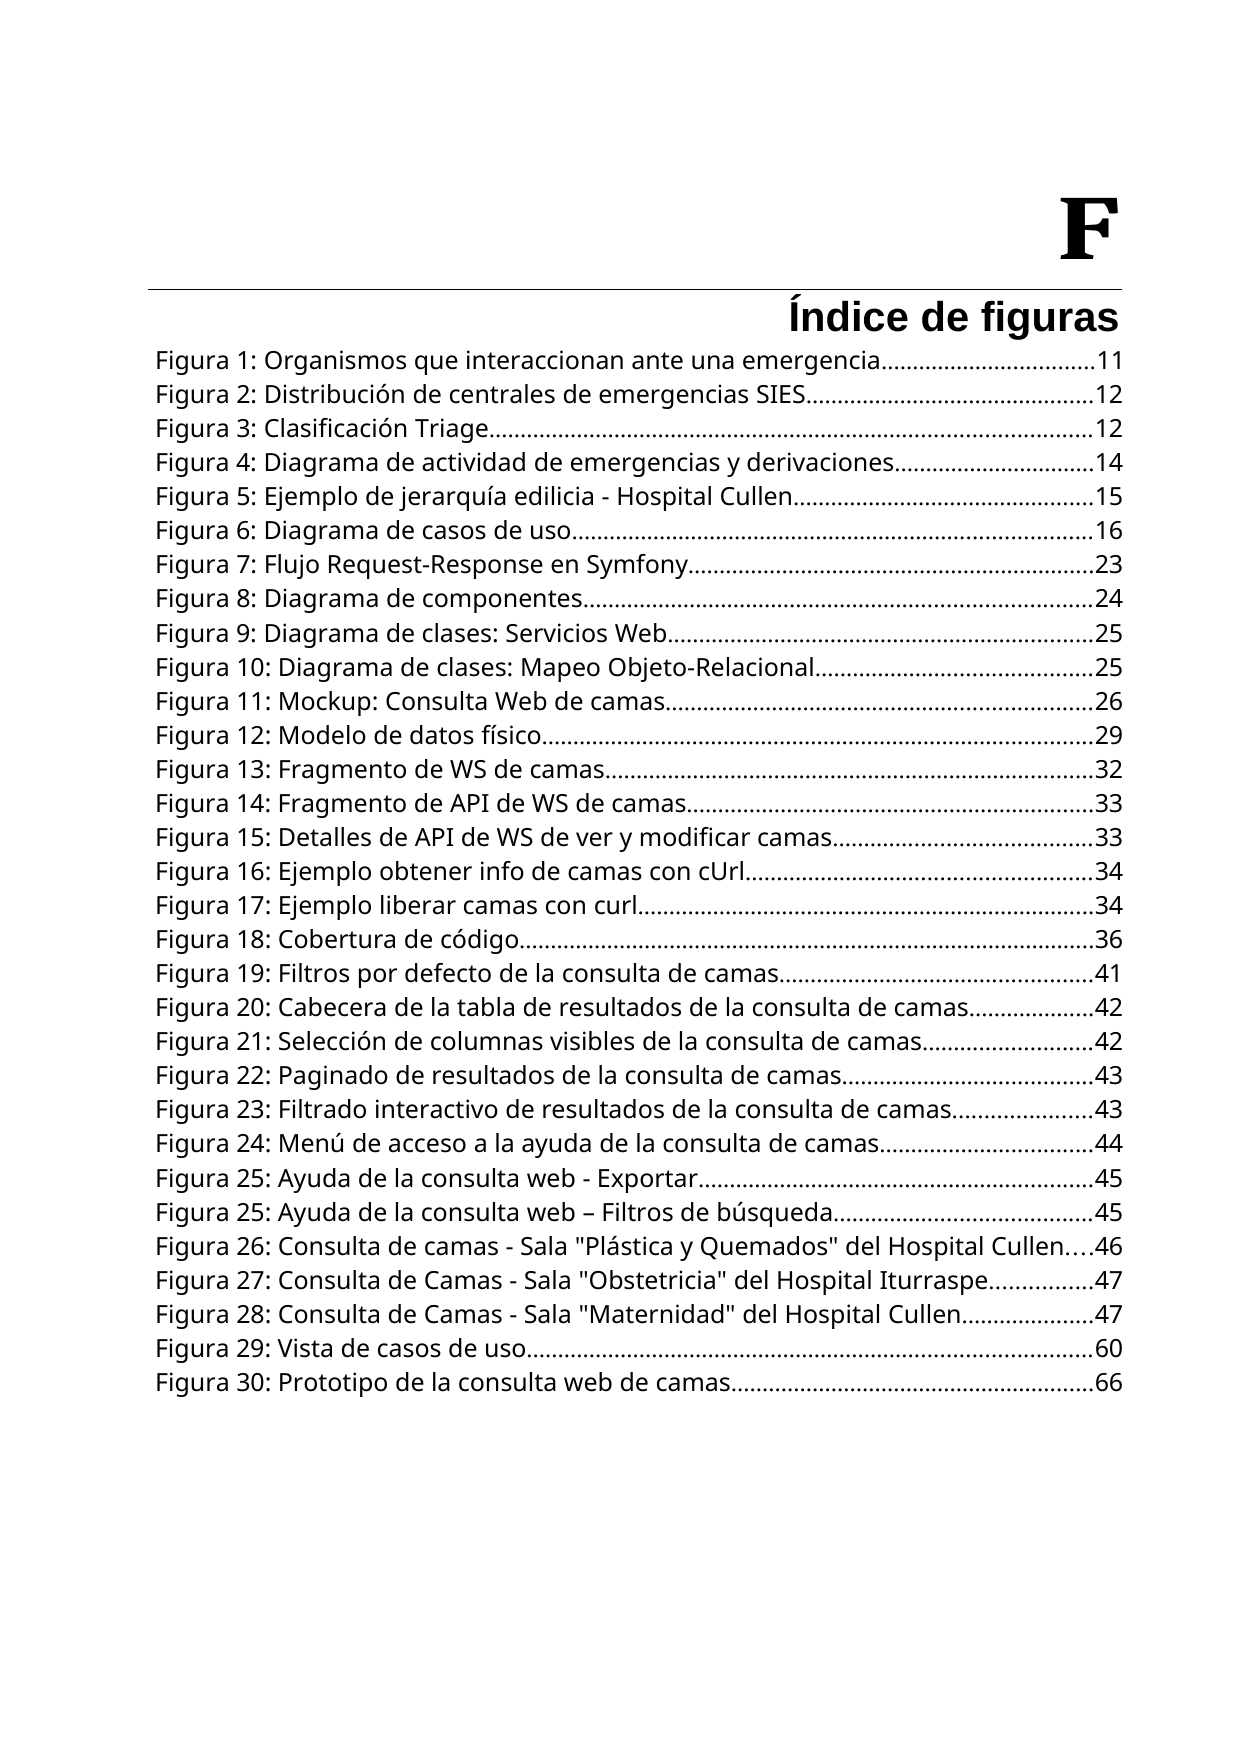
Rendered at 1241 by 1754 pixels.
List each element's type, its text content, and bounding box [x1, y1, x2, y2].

text Figura 20: Cabecera de la tabla de resultados de la consulta de camas 42 [155, 990, 1167, 1024]
text Índice de figuras [788, 285, 1167, 340]
text Figura 24: Menú de acceso a la ayuda de la consulta de camas 44 [155, 1126, 1167, 1160]
text Figura 11: Mockup: Consulta Web de camas 26 [155, 683, 1167, 717]
text Figura 19: Filtros por defecto de la consulta de camas 41 [155, 956, 1167, 990]
text Figura 25: Ayuda de la consulta web - Exportar 45 [155, 1160, 1167, 1194]
text F [135, 177, 1120, 282]
text Figura 18: Cobertura de código 36 [155, 922, 1167, 956]
text Figura 3: Clasificación Triage 12 [155, 411, 1167, 445]
text Figura 30: Prototipo de la consulta web de camas 66 [155, 1364, 1167, 1399]
text Figura 15: Detalles de API de WS de ver y modificar camas 33 [155, 819, 1167, 854]
text Figura 1: Organismos que interaccionan ante una emergencia 11 [155, 343, 1167, 377]
text Figura 8: Diagrama de componentes 24 [155, 581, 1167, 615]
text Figura 26: Consulta de camas - Sala "Plástica y Quemados" del Hospital Cullen 46 [155, 1228, 1167, 1262]
text Figura 10: Diagrama de clases: Mapeo Objeto-Relacional 25 [155, 649, 1167, 683]
text Figura 9: Diagrama de clases: Servicios Web 25 [155, 615, 1167, 649]
text Figura 16: Ejemplo obtener info de camas con cUrl 34 [155, 854, 1167, 888]
text Figura 2: Distribución de centrales de emergencias SIES 12 [155, 377, 1167, 411]
text Figura 23: Filtrado interactivo de resultados de la consulta de camas 43 [155, 1092, 1167, 1126]
text Figura 27: Consulta de Camas - Sala "Obstetricia" del Hospital Iturraspe 47 [155, 1262, 1167, 1296]
text Figura 12: Modelo de datos físico 29 [155, 717, 1167, 751]
text Figura 13: Fragmento de WS de camas 32 [155, 751, 1167, 786]
text Figura 28: Consulta de Camas - Sala "Maternidad" del Hospital Cullen 47 [155, 1296, 1167, 1331]
text Figura 22: Paginado de resultados de la consulta de camas 43 [155, 1058, 1167, 1092]
text Figura 5: Ejemplo de jerarquía edilicia - Hospital Cullen 15 [155, 479, 1167, 513]
text Figura 4: Diagrama de actividad de emergencias y derivaciones 14 [155, 445, 1167, 479]
text Figura 25: Ayuda de la consulta web – Filtros de búsqueda 45 [155, 1194, 1167, 1228]
text Figura 21: Selección de columnas visibles de la consulta de camas 42 [155, 1024, 1167, 1058]
text Figura 17: Ejemplo liberar camas con curl 34 [155, 888, 1167, 922]
text Figura 14: Fragmento de API de WS de camas 33 [155, 786, 1167, 819]
text Figura 7: Flujo Request-Response en Symfony 23 [155, 547, 1167, 581]
text Figura 6: Diagrama de casos de uso 16 [155, 513, 1167, 547]
text Figura 29: Vista de casos de uso 60 [155, 1331, 1167, 1364]
